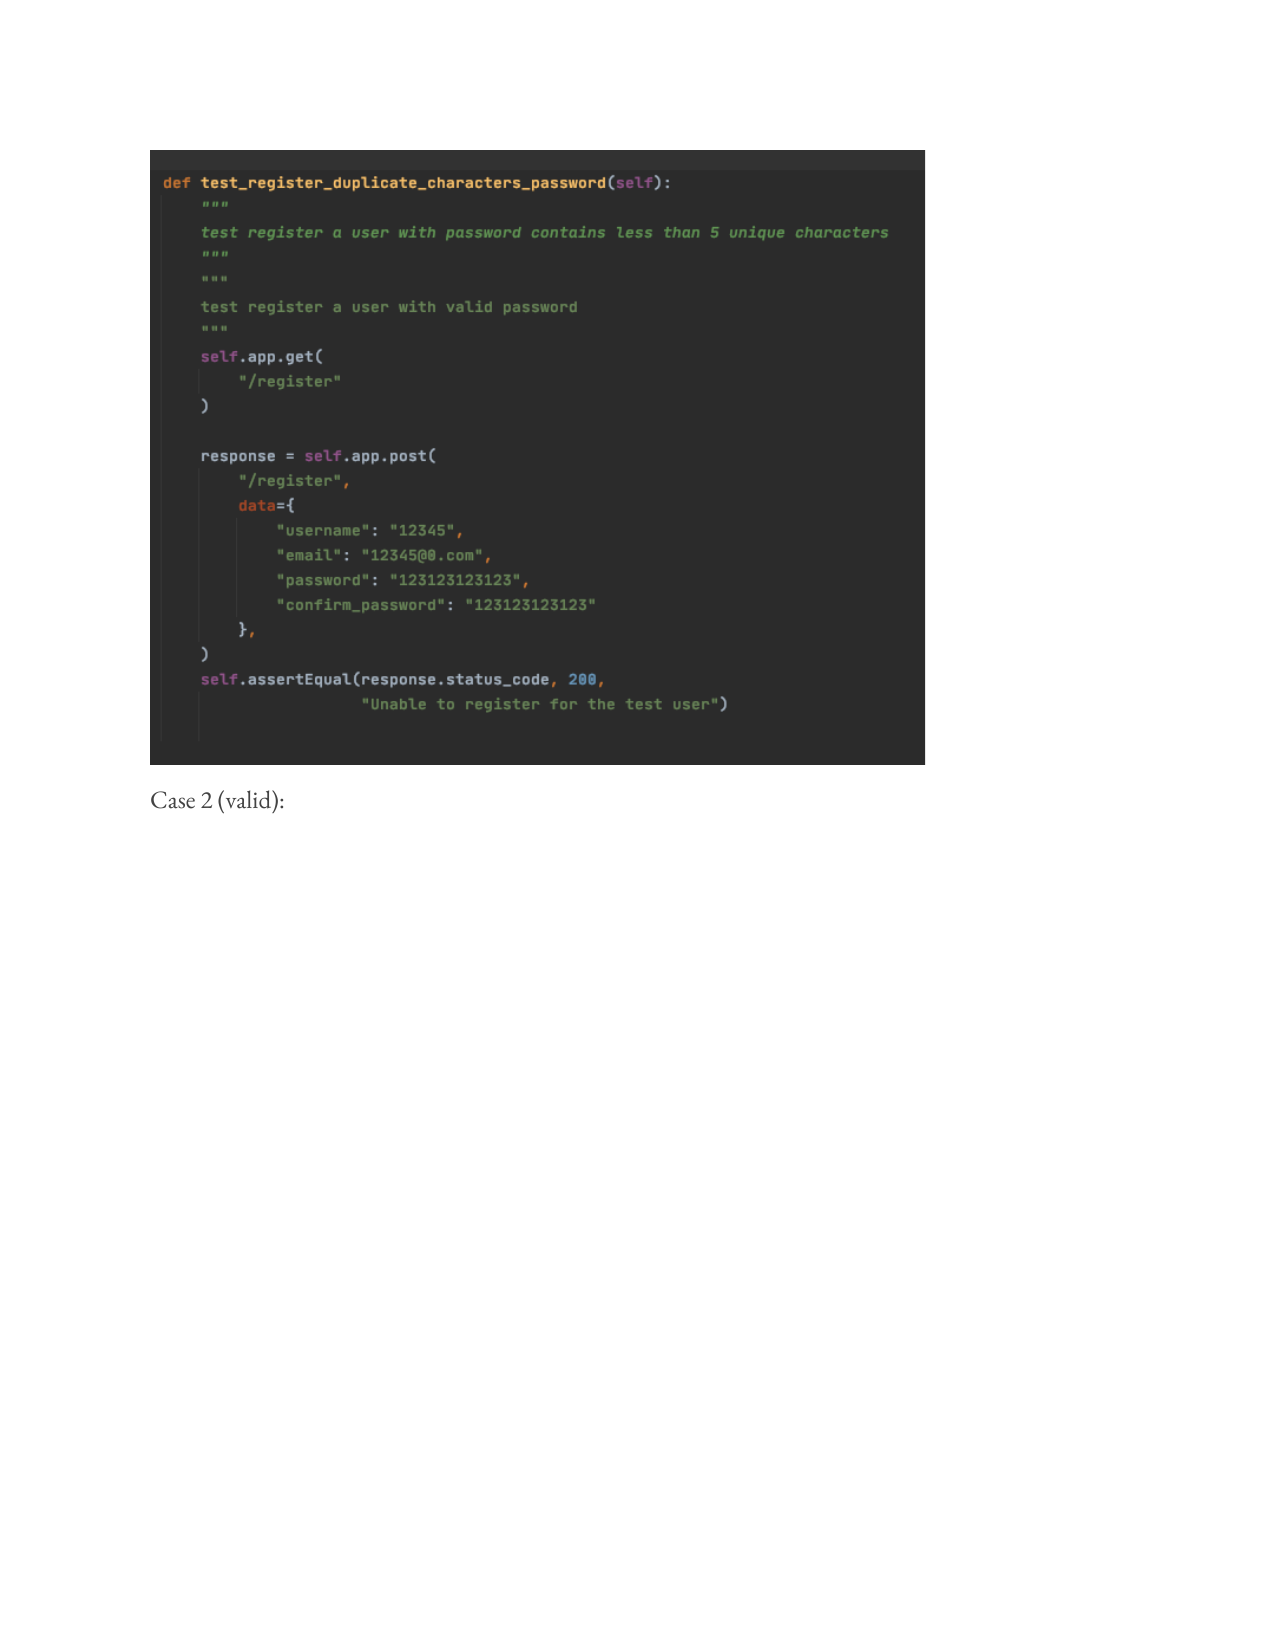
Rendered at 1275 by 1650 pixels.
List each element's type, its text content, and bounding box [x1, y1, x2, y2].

picture [150, 150, 926, 765]
text Case 2 (valid): [150, 783, 1125, 816]
